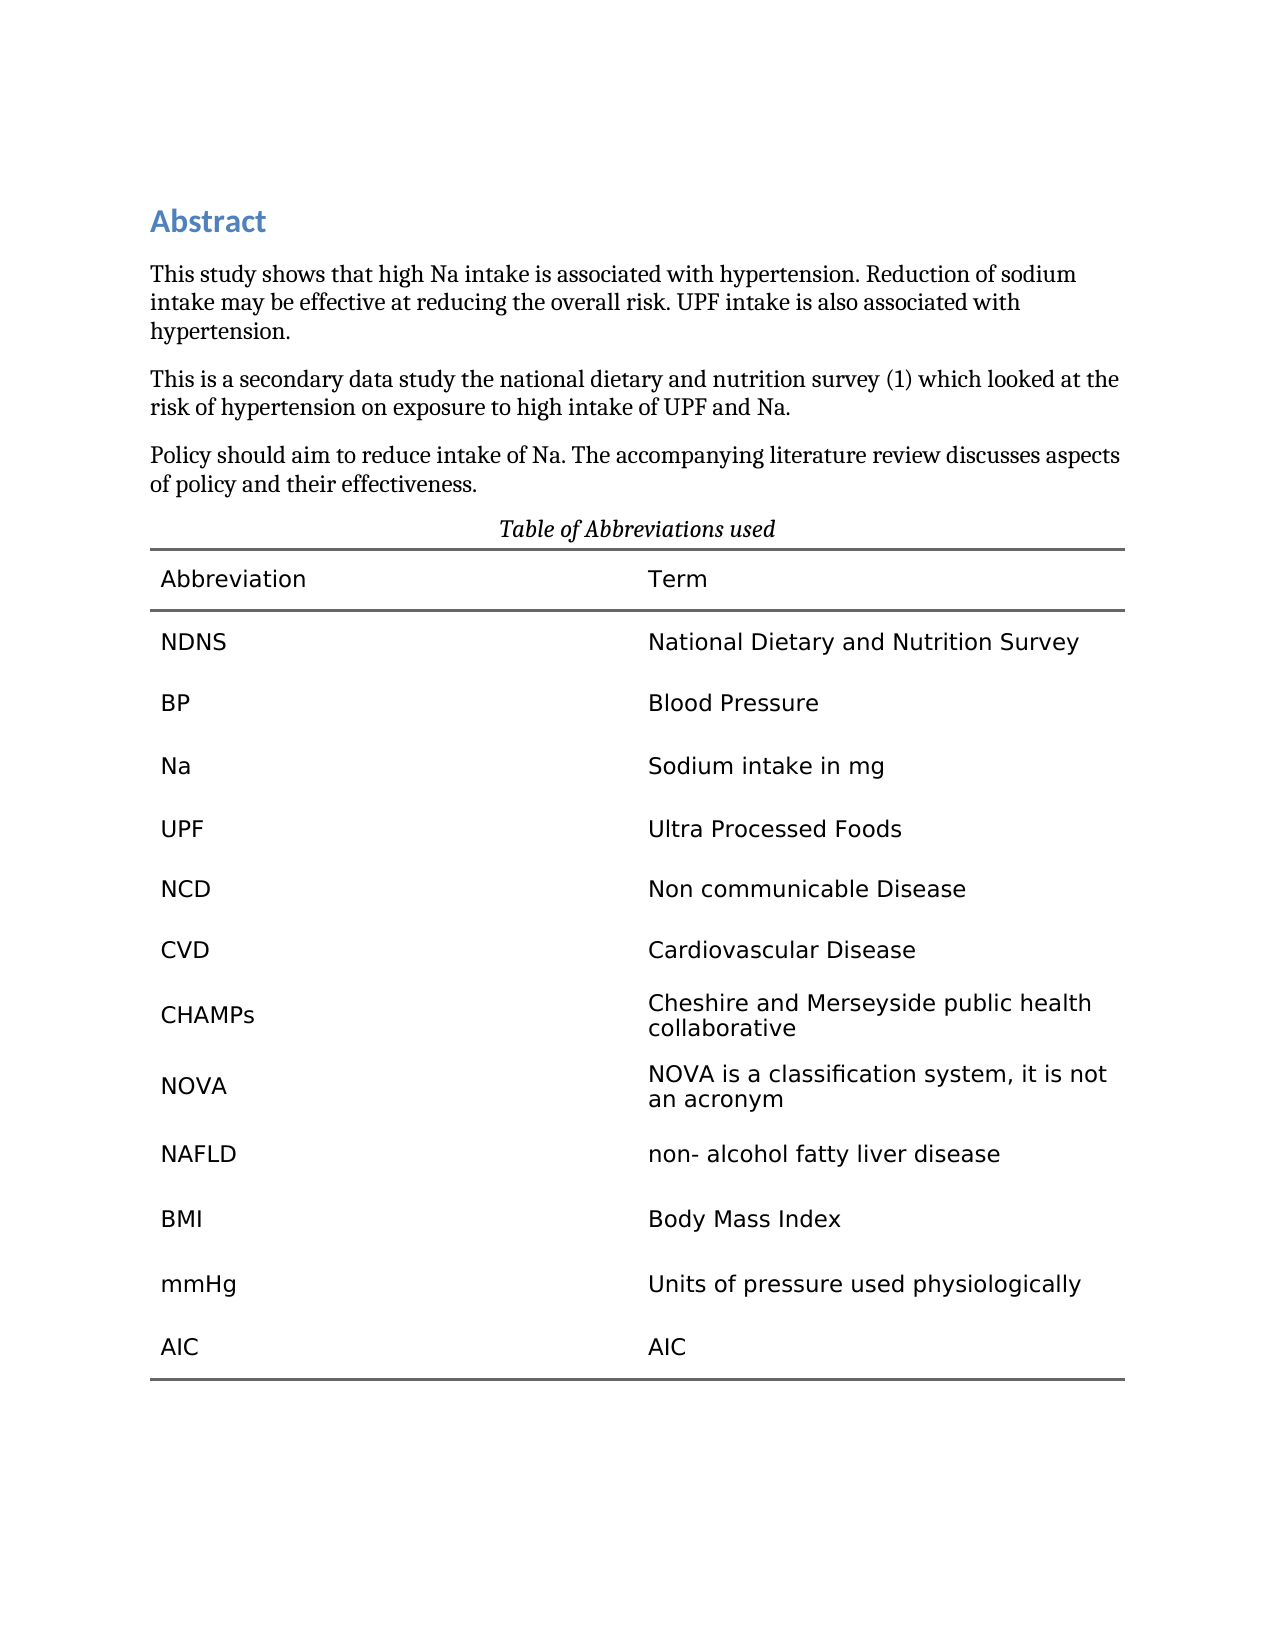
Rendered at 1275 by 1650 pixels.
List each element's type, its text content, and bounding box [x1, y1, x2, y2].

table_cell NDNS [150, 612, 637, 674]
table_cell Units of pressure used physiologically [638, 1253, 1125, 1317]
table_cell mmHg [150, 1253, 637, 1317]
table_cell CHAMPs [150, 981, 637, 1052]
text This is a secondary data study the national dietary and nutrition survey (1) which looked at the risk of hypertension on exposure to high intake of UPF and Na. [150, 364, 1125, 422]
table_cell Non communicable Disease [638, 860, 1125, 920]
table_cell Blood Pressure [638, 674, 1125, 734]
table_cell Cardiovascular Disease [638, 920, 1125, 981]
table_cell NOVA [150, 1052, 637, 1122]
table_cell non- alcohol fatty liver disease [638, 1123, 1125, 1187]
table_header Abbreviation [150, 551, 637, 609]
subtitle Abstract [150, 200, 1125, 241]
table_cell AIC [638, 1318, 1125, 1378]
table_cell BMI [150, 1188, 637, 1252]
table_cell Body Mass Index [638, 1188, 1125, 1252]
table_cell NCD [150, 860, 637, 920]
table_cell UPF [150, 799, 637, 860]
table_cell AIC [150, 1318, 637, 1378]
table_cell Ultra Processed Foods [638, 799, 1125, 860]
text This study shows that high Na intake is associated with hypertension. Reduction of sodium intake may be effective at reducing the overall risk. UPF intake is also associated with hypertension. [150, 259, 1125, 346]
table_cell BP [150, 674, 637, 734]
table_cell Sodium intake in mg [638, 734, 1125, 799]
table_cell NOVA is a classification system, it is not an acronym [638, 1052, 1125, 1122]
table_header Term [638, 551, 1125, 609]
text Table of Abbreviations used [156, 517, 1119, 542]
table_cell National Dietary and Nutrition Survey [638, 612, 1125, 674]
table_cell Cheshire and Merseyside public health collaborative [638, 981, 1125, 1052]
text Policy should aim to reduce intake of Na. The accompanying literature review discusses aspects of policy and their effectiveness. [150, 441, 1125, 498]
table_cell NAFLD [150, 1123, 637, 1187]
table_cell Na [150, 734, 637, 799]
table_cell CVD [150, 920, 637, 981]
